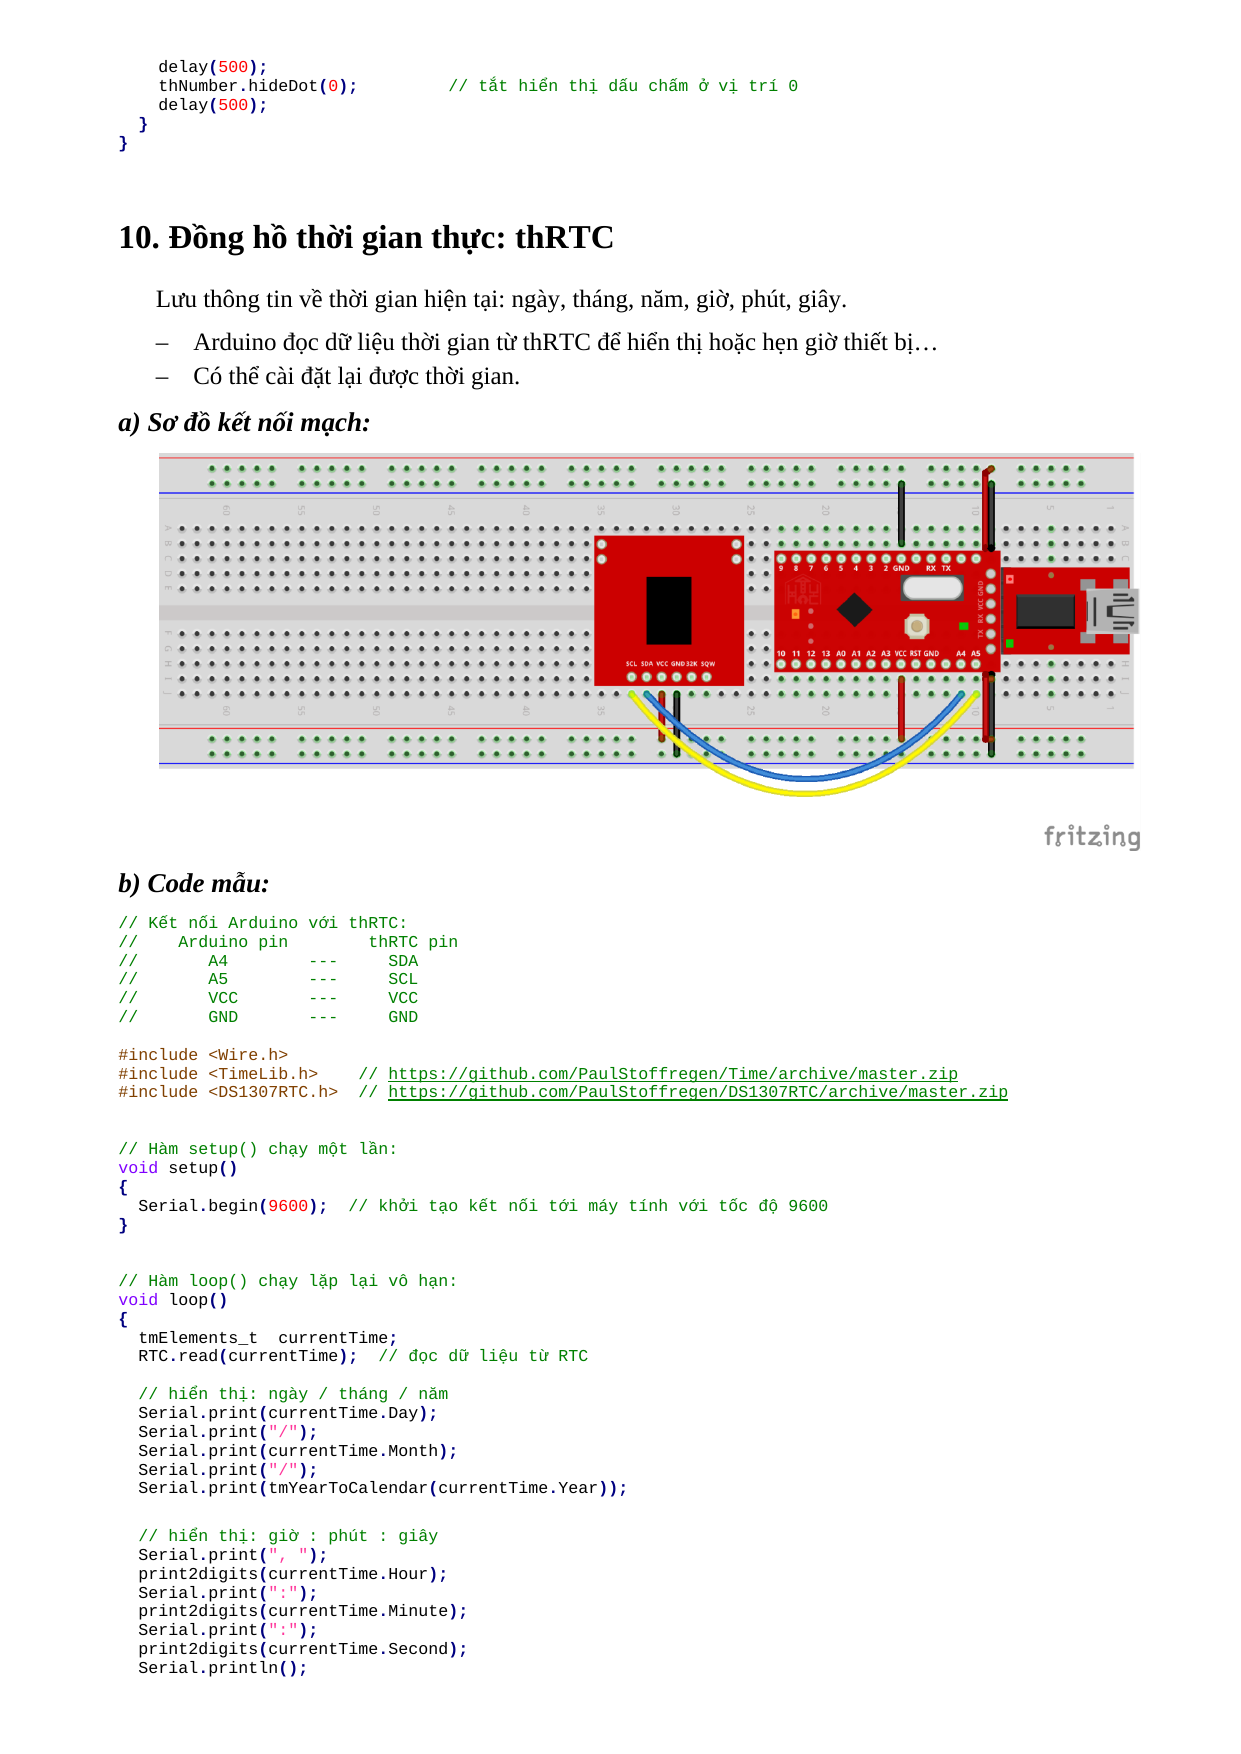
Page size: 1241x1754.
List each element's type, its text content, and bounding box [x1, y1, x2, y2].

subtitle 10. Đồng hồ thời gian thực: thRTC [118, 217, 1181, 255]
text print2digits(currentTime.Hour); [118, 1565, 1181, 1584]
text void setup() [118, 1159, 1181, 1178]
list Arduino đọc dữ liệu thời gian từ thRTC để hiển thị hoặc hẹn giờ thiết bị… [156, 327, 1181, 355]
text Serial.print(tmYearToCalendar(currentTime.Year)); [118, 1480, 1181, 1499]
list Có thể cài đặt lại được thời gian. [156, 361, 1181, 390]
text delay(500); [118, 97, 1181, 116]
text Serial.print(":"); [118, 1584, 1181, 1603]
text Serial.println(); [118, 1659, 1181, 1678]
text Serial.print("/"); [118, 1461, 1181, 1480]
text // hiển thị: ngày / tháng / năm [118, 1386, 1181, 1404]
subtitle b) Code mẫu: [118, 867, 1181, 898]
text Serial.print("/"); [118, 1423, 1181, 1442]
text // GND --- GND [118, 1009, 1181, 1027]
text Serial.print(currentTime.Day); [118, 1404, 1181, 1423]
picture [159, 453, 1141, 851]
text } [118, 134, 1181, 153]
text print2digits(currentTime.Second); [118, 1641, 1181, 1659]
text #include <DS1307RTC.h> // https://github.com/PaulStoffregen/DS1307RTC/archive/master.zip [118, 1084, 1181, 1103]
text Lưu thông tin về thời gian hiện tại: ngày, tháng, năm, giờ, phút, giây. [118, 284, 1181, 312]
subtitle a) Sơ đồ kết nối mạch: [118, 406, 1181, 437]
text Serial.print(currentTime.Month); [118, 1442, 1181, 1461]
text // Hàm setup() chạy một lần: [118, 1141, 1181, 1159]
text print2digits(currentTime.Minute); [118, 1603, 1181, 1622]
text Serial.print(":"); [118, 1622, 1181, 1641]
text // Kết nối Arduino với thRTC: [118, 914, 1181, 933]
text // A5 --- SCL [118, 971, 1181, 990]
text tmElements_t currentTime; [118, 1329, 1181, 1348]
text { [118, 1178, 1181, 1197]
text { [118, 1310, 1181, 1329]
text void loop() [118, 1291, 1181, 1310]
text Serial.begin(9600); // khởi tạo kết nối tới máy tính với tốc độ 9600 [118, 1197, 1181, 1216]
text // hiển thị: giờ : phút : giây [118, 1528, 1181, 1546]
text #include <TimeLib.h> // https://github.com/PaulStoffregen/Time/archive/master.zip [118, 1065, 1181, 1084]
text Serial.print(", "); [118, 1546, 1181, 1565]
text // A4 --- SDA [118, 952, 1181, 971]
text RTC.read(currentTime); // đọc dữ liệu từ RTC [118, 1348, 1181, 1367]
text #include <Wire.h> [118, 1046, 1181, 1065]
text // VCC --- VCC [118, 990, 1181, 1009]
text } [118, 116, 1181, 134]
text // Arduino pin thRTC pin [118, 933, 1181, 952]
text thNumber.hideDot(0); // tắt hiển thị dấu chấm ở vị trí 0 [118, 78, 1181, 97]
text delay(500); [118, 59, 1181, 78]
text // Hàm loop() chạy lặp lại vô hạn: [118, 1273, 1181, 1291]
text } [118, 1216, 1181, 1235]
